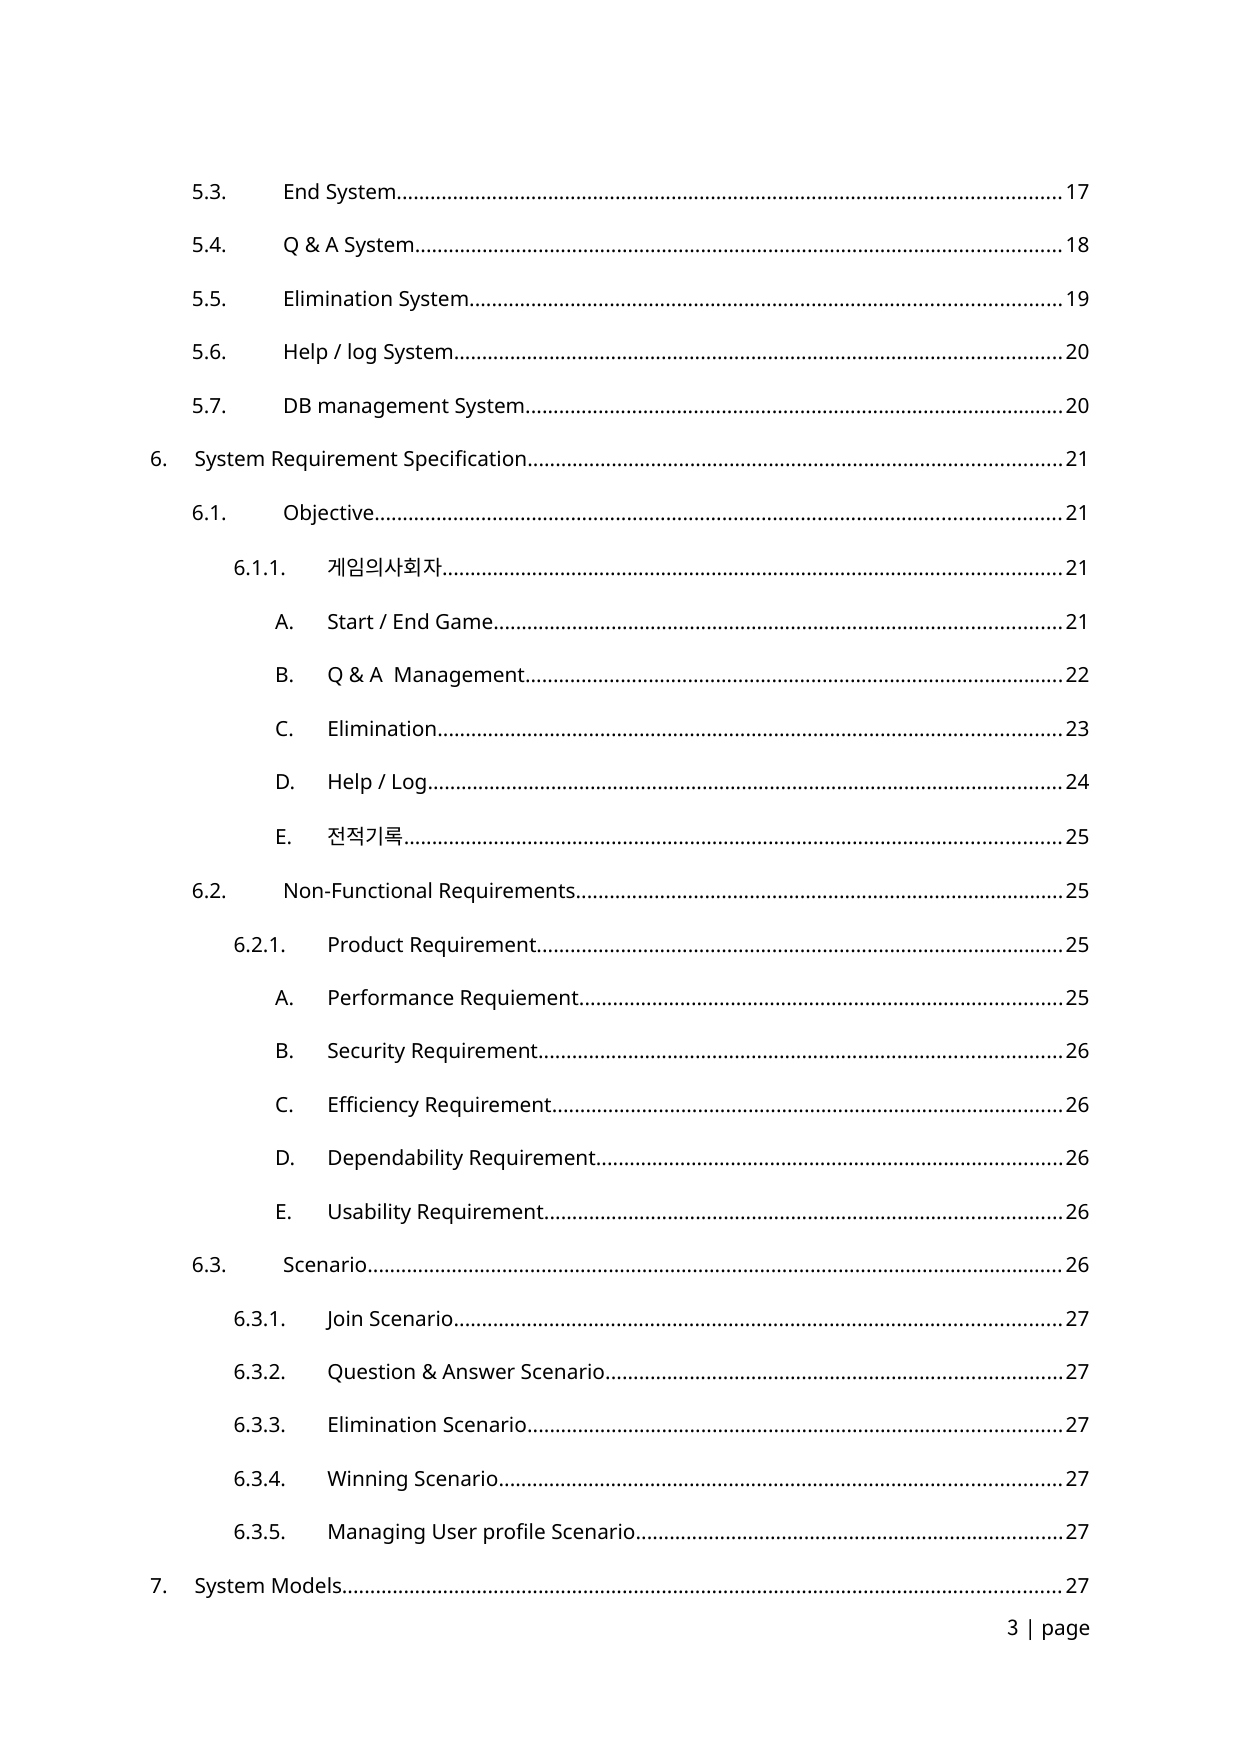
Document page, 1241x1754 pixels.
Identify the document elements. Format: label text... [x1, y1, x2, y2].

text E. 전적기록 25 [275, 821, 1090, 851]
text B. Security Requirement 26 [275, 1037, 1090, 1065]
text 5.6. Help / log System 20 [192, 337, 1090, 366]
text 6.3. Scenario 26 [192, 1250, 1090, 1279]
text A. Performance Requiement 25 [275, 983, 1090, 1012]
text 5.5. Elimination System 19 [192, 284, 1090, 312]
text 6. System Requirement Specification 21 [150, 444, 1090, 473]
text B. Q & A Management 22 [275, 660, 1090, 689]
text 5.7. DB management System 20 [192, 391, 1090, 419]
text 5.4. Q & A System 18 [192, 231, 1090, 259]
text C. Elimination 23 [275, 714, 1090, 742]
text C. Efficiency Requirement 26 [275, 1090, 1090, 1118]
text 7. System Models 27 [150, 1571, 1090, 1599]
text D. Dependability Requirement 26 [275, 1143, 1090, 1172]
text 6.3.1. Join Scenario 27 [233, 1304, 1090, 1332]
text 6.3.3. Elimination Scenario 27 [233, 1411, 1090, 1439]
text 6.3.2. Question & Answer Scenario 27 [233, 1357, 1090, 1386]
text 6.3.5. Managing User profile Scenario 27 [233, 1517, 1090, 1546]
text A. Start / End Game 21 [275, 607, 1090, 635]
text 6.2. Non-Functional Requirements 25 [192, 876, 1090, 905]
text 6.1.1. 게임의사회자 21 [233, 551, 1090, 582]
text D. Help / Log 24 [275, 767, 1090, 796]
text 5.3. End System 17 [192, 177, 1090, 206]
text 6.3.4. Winning Scenario 27 [233, 1464, 1090, 1492]
text E. Usability Requirement 26 [275, 1197, 1090, 1225]
text 6.2.1. Product Requirement 25 [233, 930, 1090, 958]
text 6.1. Objective 21 [192, 498, 1090, 526]
